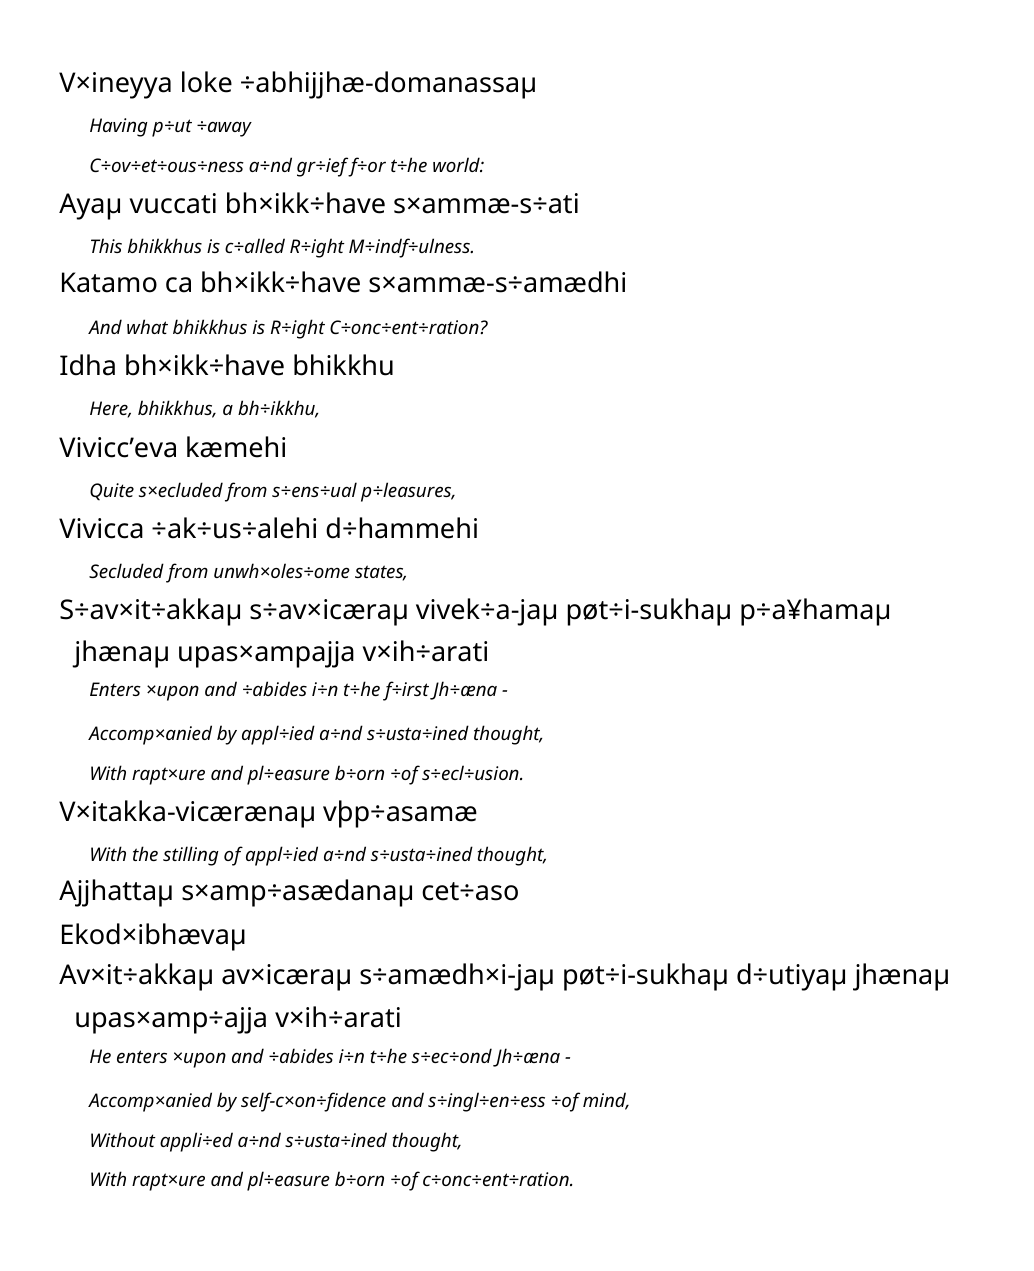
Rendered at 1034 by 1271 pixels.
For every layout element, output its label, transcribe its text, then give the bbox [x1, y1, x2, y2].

text Ajjhattaµ s×amp÷asædanaµ cet÷aso [59, 869, 974, 911]
text Ekod×ibhævaµ [59, 911, 974, 953]
text With rapt×ure and pl÷easure b÷orn ÷of c÷onc÷ent÷ration. [89, 1155, 974, 1194]
text Enters ×upon and ÷abides i÷n t÷he f÷irst Jh÷æna - [89, 669, 974, 709]
text V×ineyya loke ÷abhijjhæ-domanassaµ [59, 59, 974, 101]
text Katamo ca bh×ikk÷have s×ammæ-s÷amædhi [59, 261, 974, 303]
text Quite s×ecluded from s÷ens÷ual p÷leasures, [89, 465, 974, 505]
text He enters ×upon and ÷abides i÷n t÷he s÷ec÷ond Jh÷æna - [89, 1036, 974, 1076]
text Secluded from unwh×oles÷ome states, [89, 547, 974, 586]
text Here, bhikkhus, a bh÷ikkhu, [89, 384, 974, 424]
text With rapt×ure and pl÷easure b÷orn ÷of s÷ecl÷usion. [89, 749, 974, 788]
text Accomp×anied by appl÷ied a÷nd s÷usta÷ined thought, [89, 709, 974, 749]
text Ayaµ vuccati bh×ikk÷have s×ammæ-s÷ati [59, 180, 974, 222]
text Vivicc’eva kæmehi [59, 424, 974, 465]
text Vivicca ÷ak÷us÷alehi d÷hammehi [59, 505, 974, 547]
text And what bhikkhus is R÷ight C÷onc÷ent÷ration? [89, 303, 974, 342]
text Without appli÷ed a÷nd s÷usta÷ined thought, [89, 1115, 974, 1155]
text Accomp×anied by self-c×on÷fidence and s÷ingl÷en÷ess ÷of mind, [89, 1076, 974, 1115]
text V×itakka-vicærænaµ vþp÷asamæ [59, 788, 974, 830]
text Av×it÷akkaµ av×icæraµ s÷amædh×i-jaµ pøt÷i-sukhaµ d÷utiyaµ jhænaµ upas×amp÷ajja v×ih÷arati [59, 953, 974, 1036]
text S÷av×it÷akkaµ s÷av×icæraµ vivek÷a-jaµ pøt÷i-sukhaµ p÷a¥hamaµ jhænaµ upas×ampajja v×ih÷arati [59, 586, 974, 669]
text C÷ov÷et÷ous÷ness a÷nd gr÷ief f÷or t÷he world: [89, 140, 974, 180]
text With the stilling of appl÷ied a÷nd s÷usta÷ined thought, [89, 830, 974, 869]
text Having p÷ut ÷away [89, 101, 974, 140]
text Idha bh×ikk÷have bhikkhu [59, 342, 974, 384]
text This bhikkhus is c÷alled R÷ight M÷indf÷ulness. [89, 222, 974, 261]
